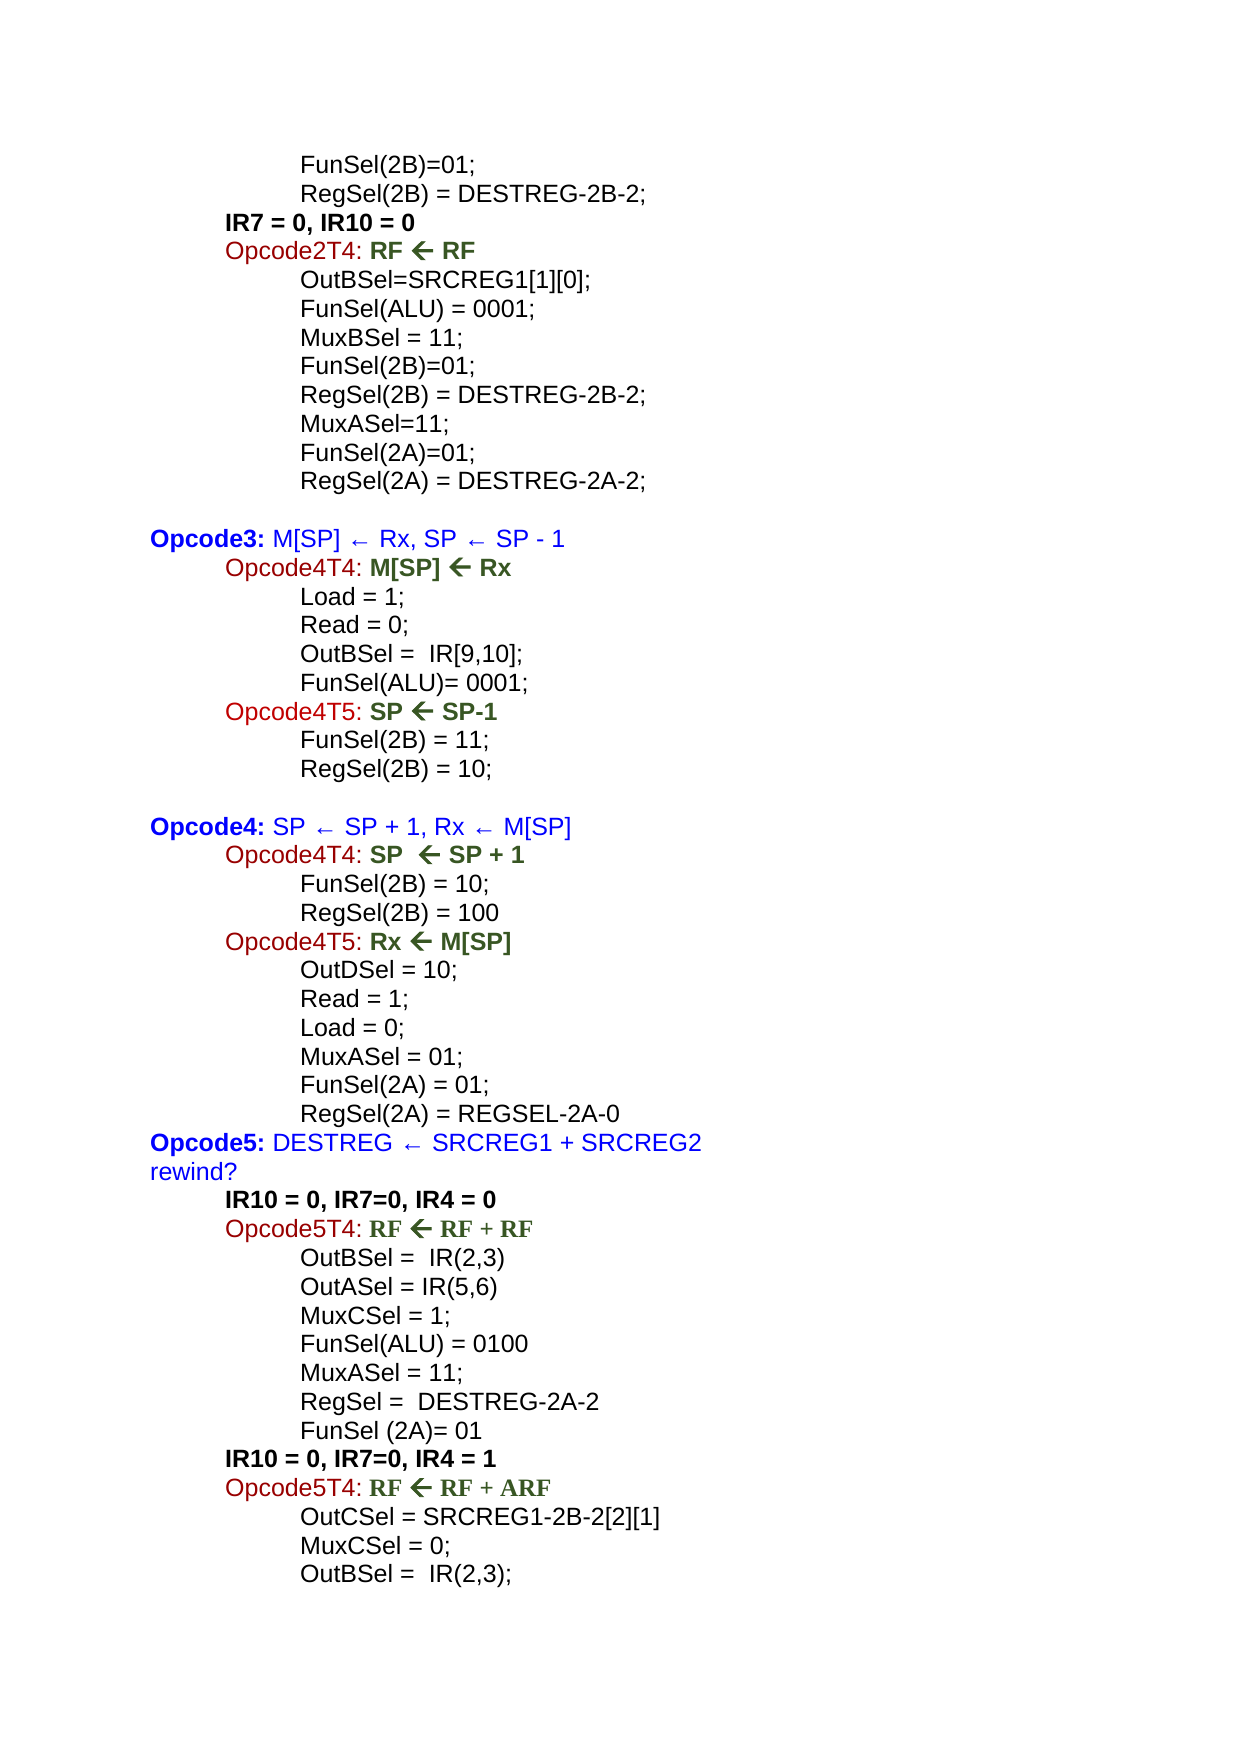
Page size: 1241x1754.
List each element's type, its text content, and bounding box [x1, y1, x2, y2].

text OutBSel = IR[9,10]; [300, 639, 1090, 668]
text FunSel(ALU) = 0100 [300, 1329, 1090, 1358]
text RegSel = DESTREG-2A-2 [300, 1387, 1090, 1416]
text RegSel(2A) = REGSEL-2A-0 [300, 1099, 1090, 1128]
text RegSel(2B) = DESTREG-2B-2; [300, 179, 1090, 207]
text OutDSel = 10; [300, 956, 1090, 984]
text Opcode4T5: Rx M[SP] [225, 927, 1090, 956]
text FunSel(2B) = 11; [300, 725, 1090, 754]
text IR10 = 0, IR7=0, IR4 = 0 [150, 1186, 1090, 1214]
text Read = 1; [300, 984, 1090, 1013]
text OutBSel = IR(2,3) [300, 1243, 1090, 1272]
text IR10 = 0, IR7=0, IR4 = 1 [150, 1444, 1090, 1473]
text MuxASel=11; [300, 409, 1090, 438]
text Opcode2T4: RF RF [225, 236, 1090, 265]
text OutBSel = IR(2,3); [300, 1559, 1090, 1588]
text Opcode4T5: SP SP-1 [225, 696, 1090, 725]
text OutBSel=SRCREG1[1][0]; [300, 265, 1090, 294]
text Opcode5T4: RF RF + ARF [225, 1473, 1090, 1502]
text Opcode5T4: RF RF + RF [225, 1214, 1090, 1243]
text rewind? [150, 1157, 1090, 1186]
text Opcode3: M[SP] ← Rx, SP ← SP - 1 [150, 524, 1090, 553]
text MuxCSel = 0; [300, 1531, 1090, 1559]
text FunSel(ALU)= 0001; [300, 668, 1090, 696]
text FunSel(2B) = 10; [300, 869, 1090, 898]
text FunSel(ALU) = 0001; [300, 294, 1090, 323]
text Opcode5: DESTREG ← SRCREG1 + SRCREG2 [150, 1128, 1090, 1157]
text FunSel (2A)= 01 [300, 1416, 1090, 1444]
text FunSel(2A)=01; [300, 438, 1090, 466]
text FunSel(2A) = 01; [300, 1071, 1090, 1099]
text MuxCSel = 1; [300, 1301, 1090, 1329]
text FunSel(2B)=01; [300, 150, 1090, 179]
text MuxASel = 01; [300, 1042, 1090, 1071]
text Opcode4T4: SP SP + 1 [225, 840, 1090, 869]
text RegSel(2A) = DESTREG-2A-2; [300, 466, 1090, 495]
text RegSel(2B) = DESTREG-2B-2; [300, 380, 1090, 409]
text OutCSel = SRCREG1-2B-2[2][1] [300, 1502, 1090, 1531]
text Opcode4: SP ← SP + 1, Rx ← M[SP] [150, 812, 1090, 840]
text Opcode4T4: M[SP] Rx [225, 553, 1090, 581]
text MuxBSel = 11; [300, 323, 1090, 351]
text OutASel = IR(5,6) [300, 1272, 1090, 1301]
text FunSel(2B)=01; [300, 351, 1090, 380]
text MuxASel = 11; [300, 1358, 1090, 1387]
text Load = 0; [300, 1013, 1090, 1042]
text RegSel(2B) = 10; [300, 754, 1090, 783]
text IR7 = 0, IR10 = 0 [225, 207, 1090, 236]
text Read = 0; [300, 610, 1090, 639]
text Load = 1; [300, 581, 1090, 610]
text RegSel(2B) = 100 [300, 898, 1090, 927]
